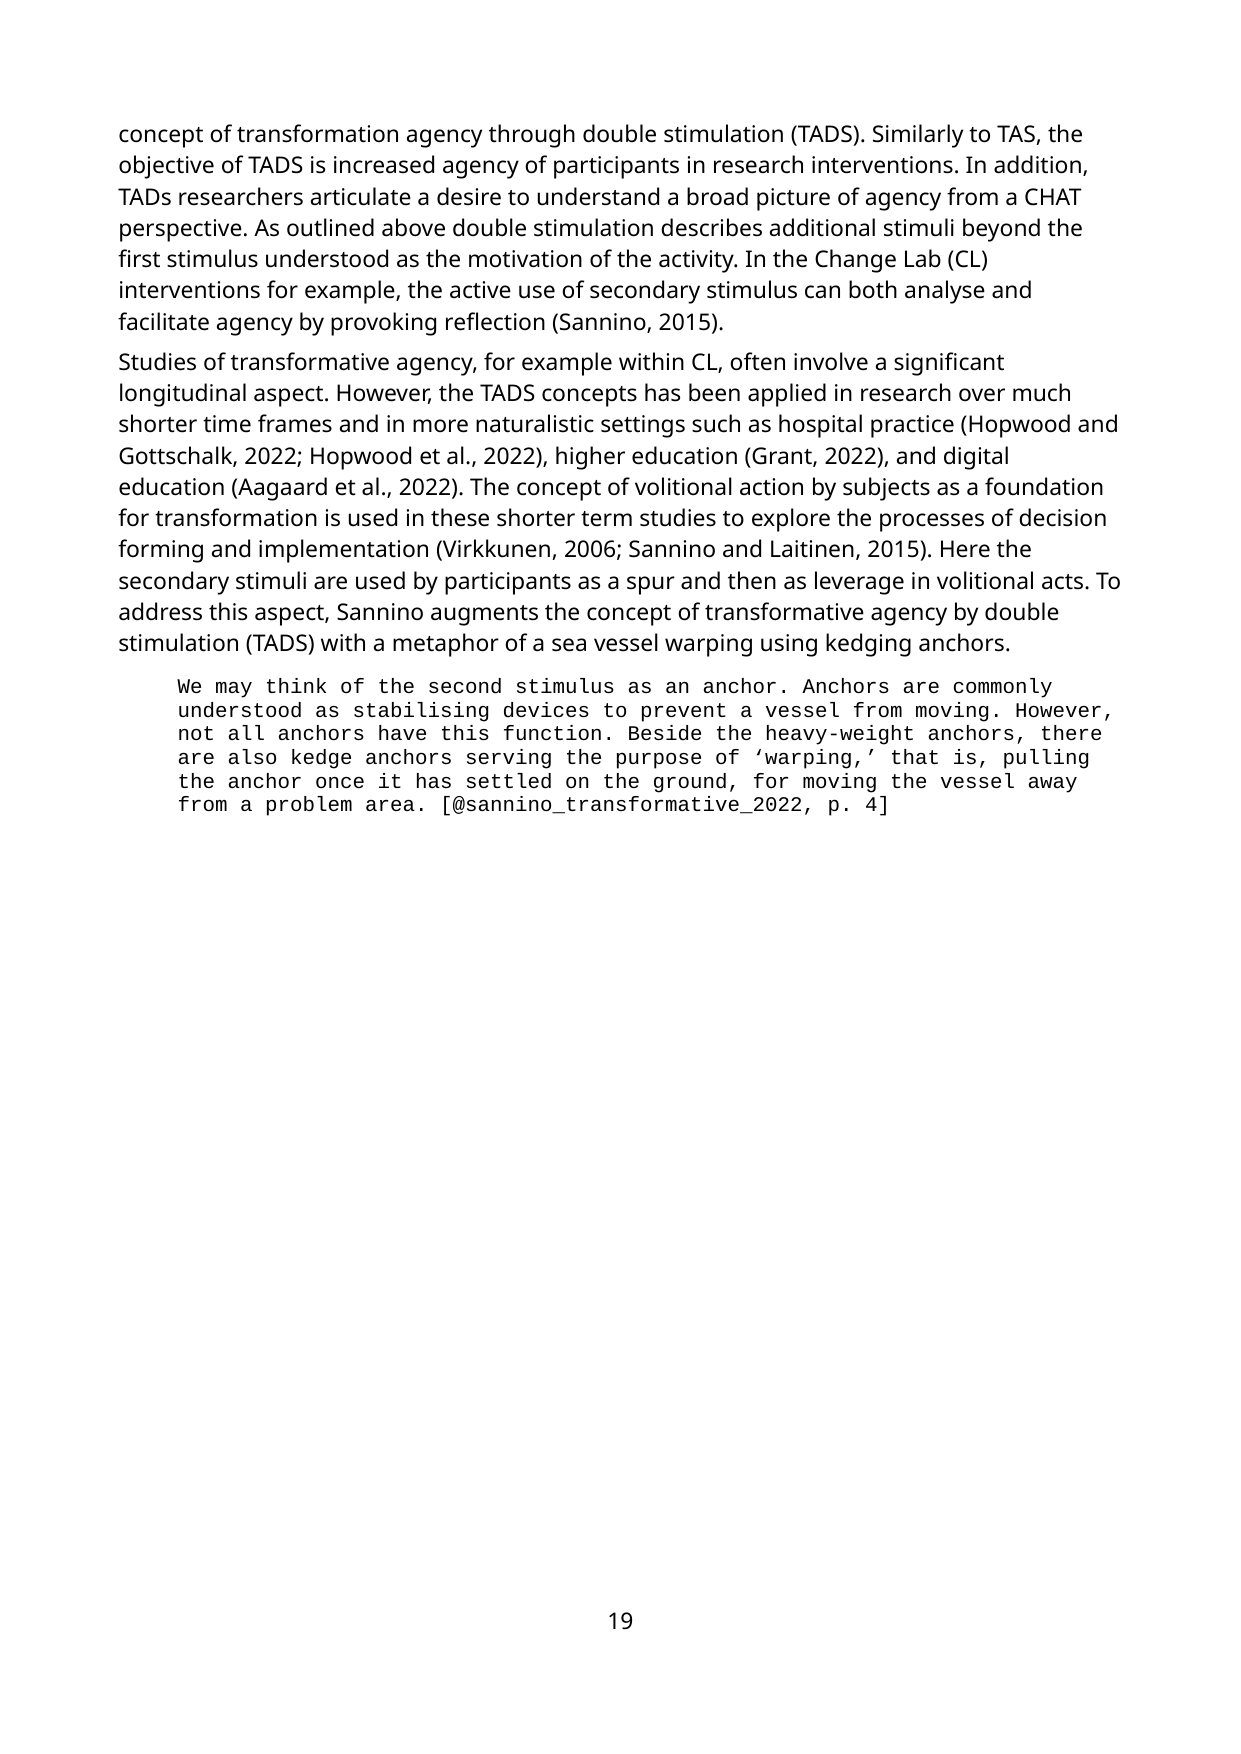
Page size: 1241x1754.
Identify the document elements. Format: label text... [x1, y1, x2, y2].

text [118, 118, 1122, 337]
text We may think of the second stimulus as an anchor. Anchors are commonly understood as stabilising devices to prevent a vessel from moving. However, not all anchors have this function. Beside the heavy-weight anchors, there are also kedge anchors serving the purpose of ‘warping,’ that is, pulling the anchor once it has settled on the ground, for moving the vessel away from a problem area. [@sannino_transformative_2022, p. 4] [177, 676, 1122, 818]
text Studies of transformative agency, for example within CL, often involve a significant longitudinal aspect. However, the TADS concepts has been applied in research over much shorter time frames and in more naturalistic settings such as hospital practice (Hopwood and Gottschalk, 2022; Hopwood et al., 2022), higher education (Grant, 2022), and digital education (Aagaard et al., 2022). The concept of volitional action by subjects as a foundation for transformation is used in these shorter term studies to explore the processes of decision forming and implementation (Virkkunen, 2006; Sannino and Laitinen, 2015). Here the secondary stimuli are used by participants as a spur and then as leverage in volitional acts. To address this aspect, Sannino augments the concept of transformative agency by double stimulation (TADS) with a metaphor of a sea vessel warping using kedging anchors. [118, 346, 1122, 658]
